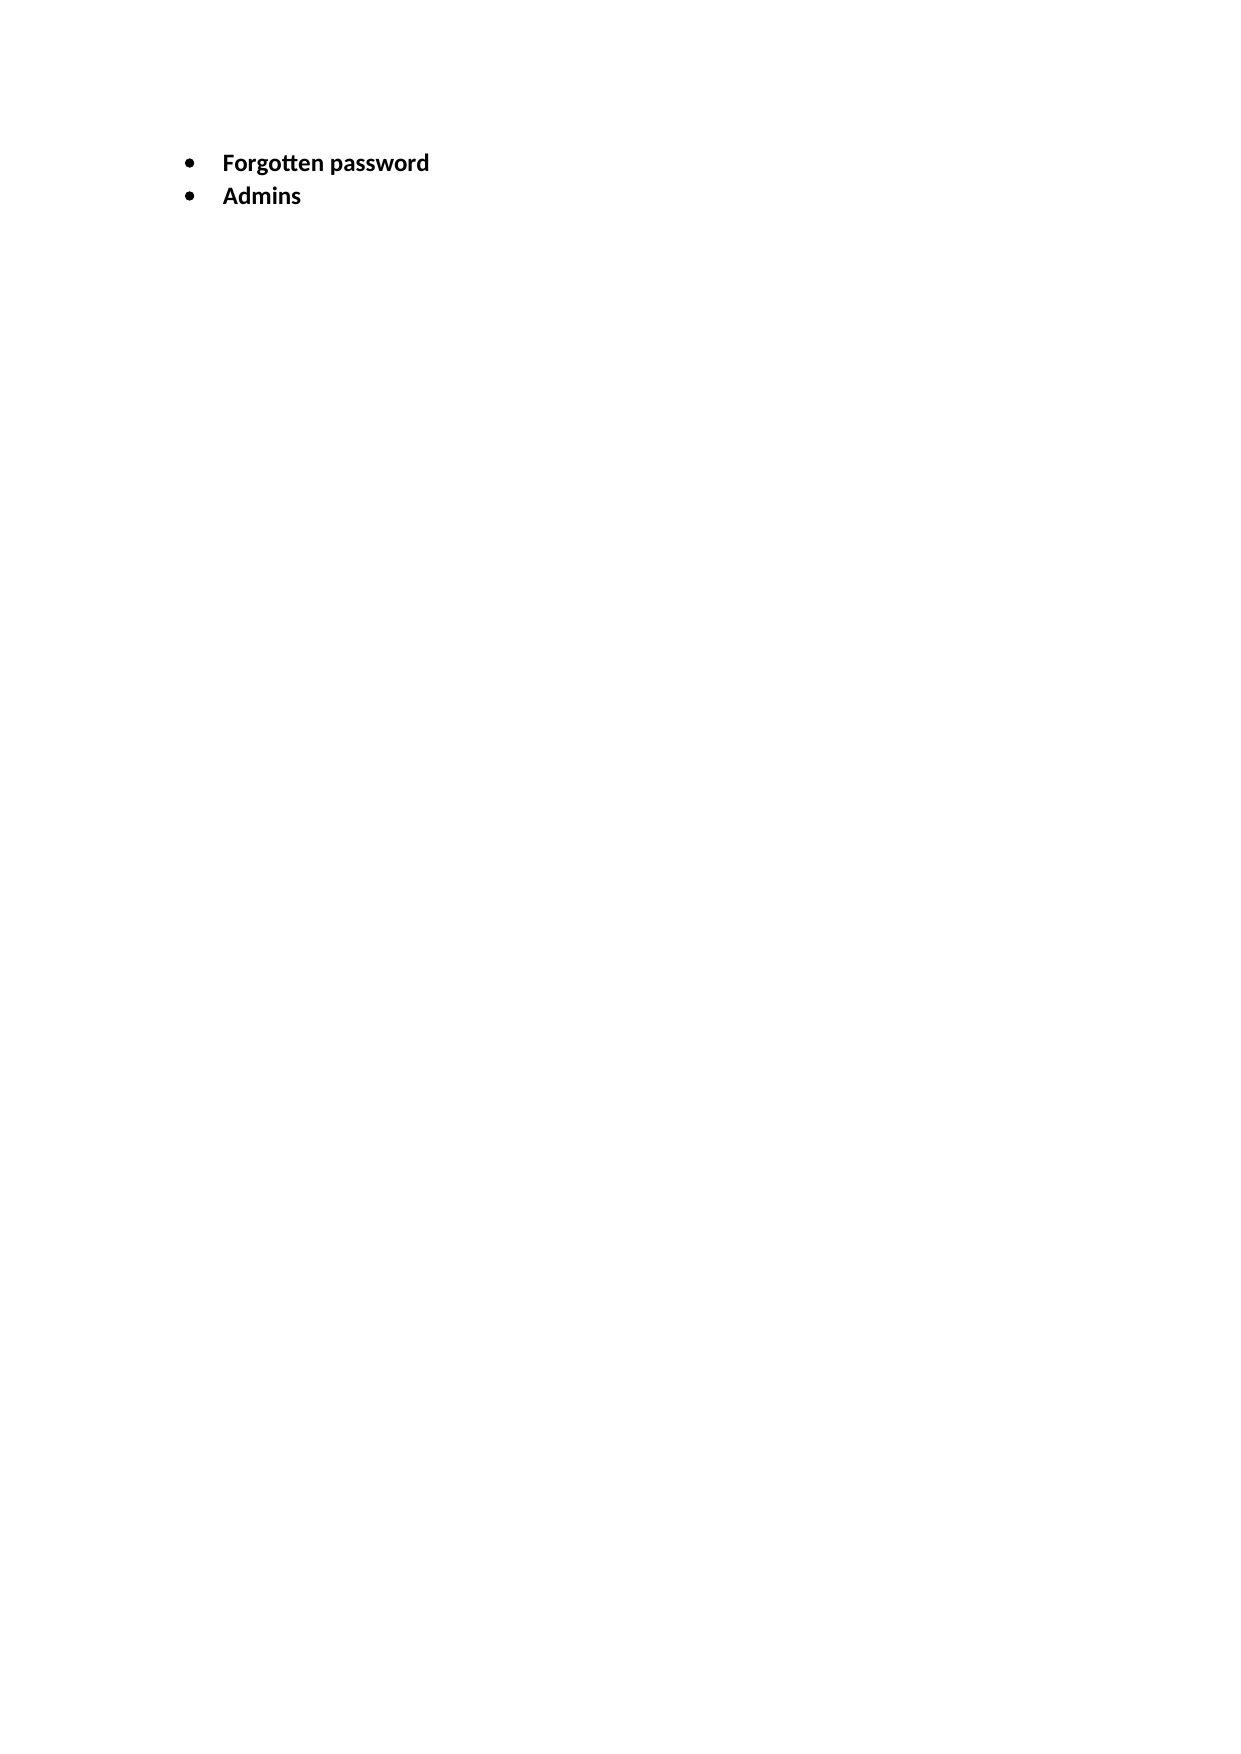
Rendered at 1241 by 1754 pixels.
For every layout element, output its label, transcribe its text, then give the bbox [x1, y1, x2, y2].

list Admins [185, 181, 1093, 211]
list Forgotten password [185, 148, 1093, 178]
